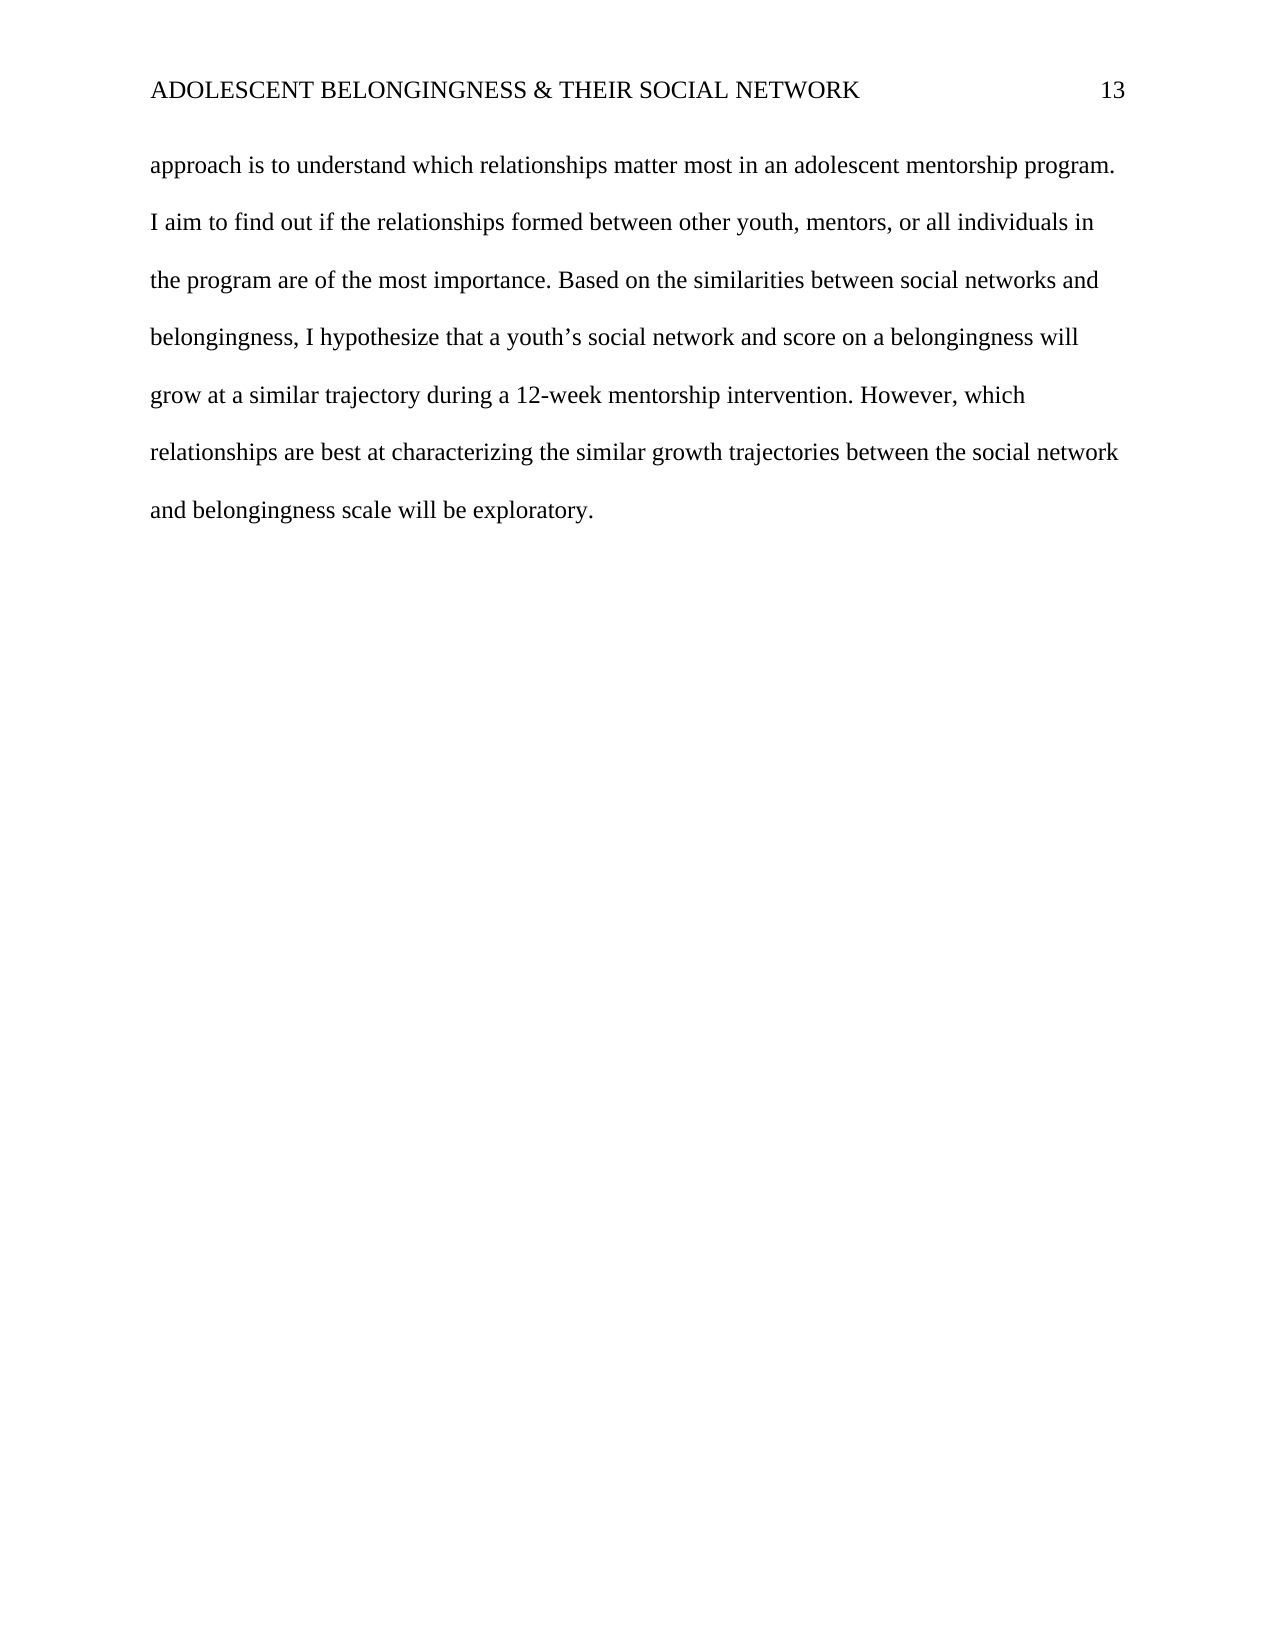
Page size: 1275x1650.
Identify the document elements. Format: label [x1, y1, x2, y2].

text [150, 150, 1125, 524]
